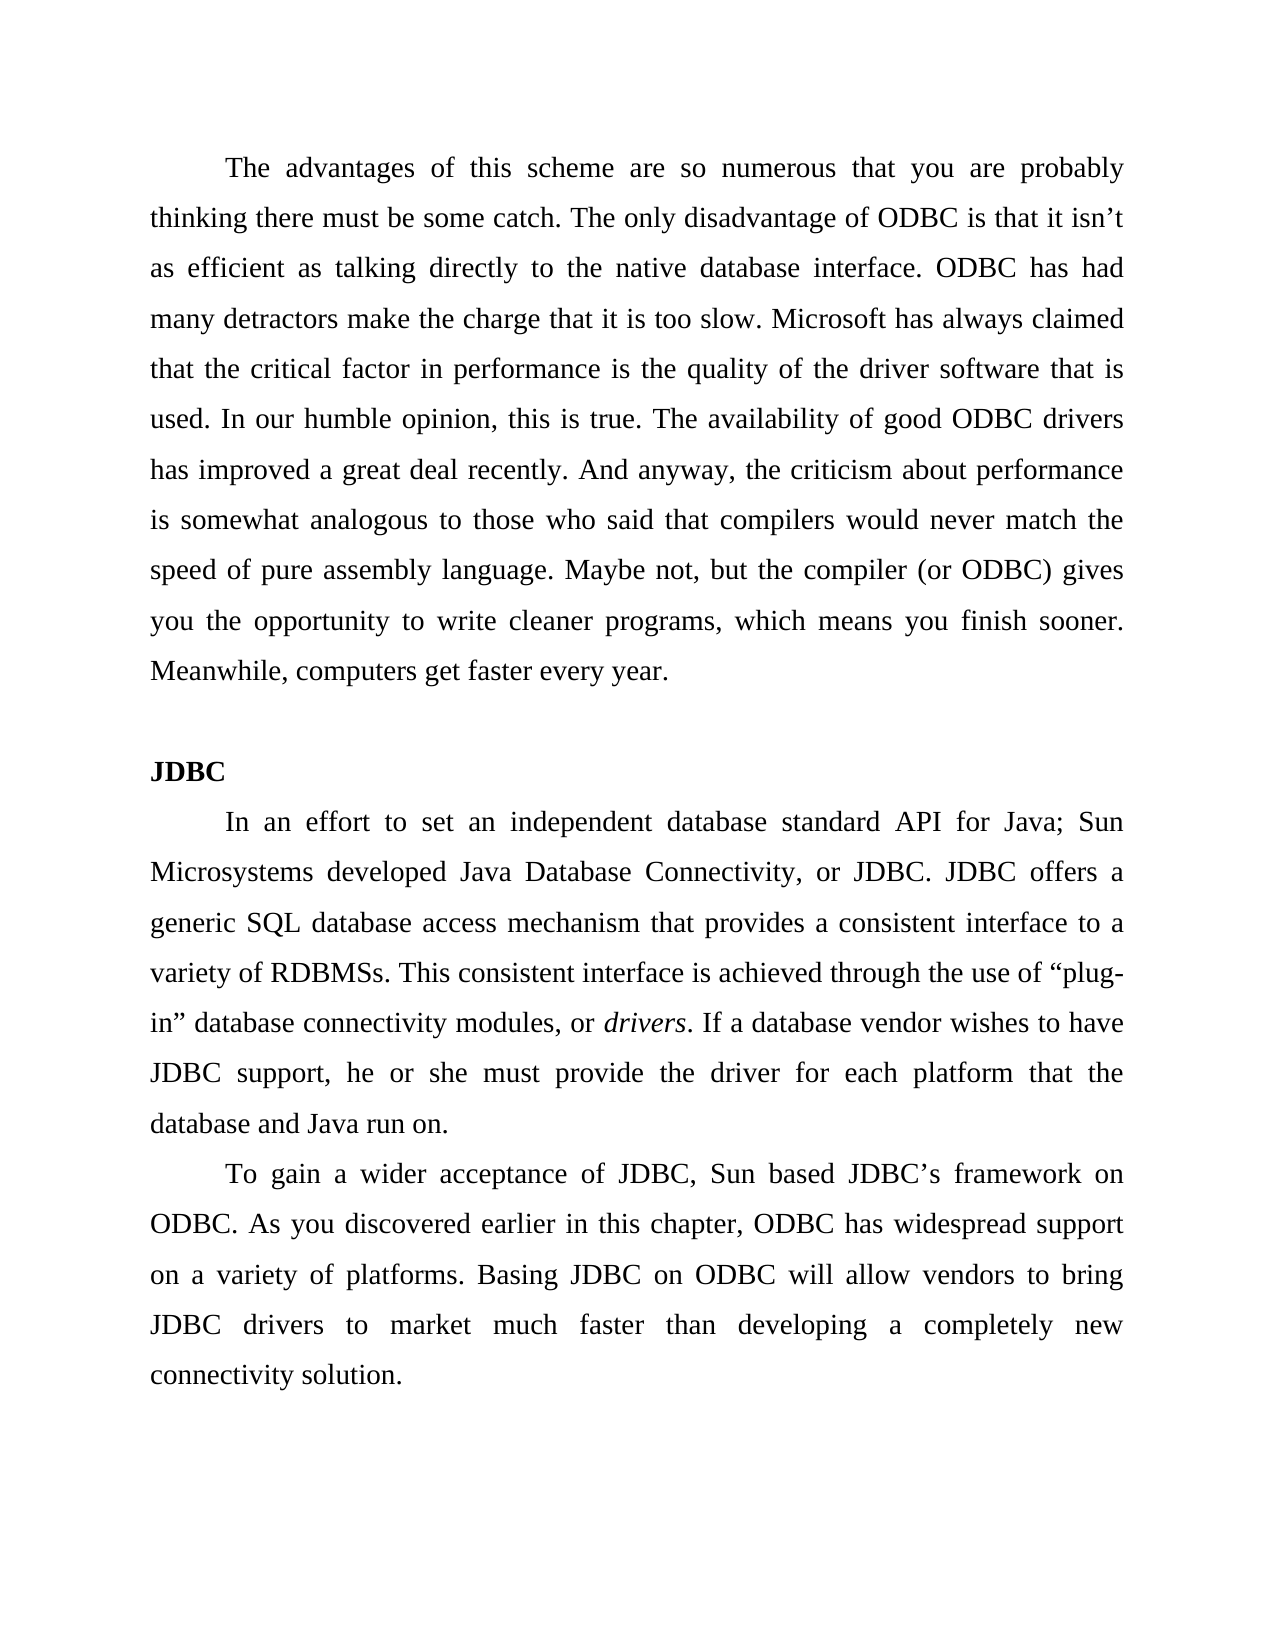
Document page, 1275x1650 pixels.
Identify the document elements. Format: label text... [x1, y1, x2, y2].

text JDBC [150, 754, 1125, 787]
text The advantages of this scheme are so numerous that you are probably thinking there must be some catch. The only disadvantage of ODBC is that it isn’t as efficient as talking directly to the native database interface. ODBC has had many detractors make the charge that it is too slow. Microsoft has always claimed that the critical factor in performance is the quality of the driver software that is used. In our humble opinion, this is true. The availability of good ODBC drivers has improved a great deal recently. And anyway, the criticism about performance is somewhat analogous to those who said that compilers would never match the speed of pure assembly language. Maybe not, but the compiler (or ODBC) gives you the opportunity to write cleaner programs, which means you finish sooner. Meanwhile, computers get faster every year. [150, 150, 1125, 687]
text In an effort to set an independent database standard API for Java; Sun Microsystems developed Java Database Connectivity, or JDBC. JDBC offers a generic SQL database access mechanism that provides a consistent interface to a variety of RDBMSs. This consistent interface is achieved through the use of “plug-in” database connectivity modules, or drivers. If a database vendor wishes to have JDBC support, he or she must provide the driver for each platform that the database and Java run on. [150, 804, 1125, 1139]
text To gain a wider acceptance of JDBC, Sun based JDBC’s framework on ODBC. As you discovered earlier in this chapter, ODBC has widespread support on a variety of platforms. Basing JDBC on ODBC will allow vendors to bring JDBC drivers to market much faster than developing a completely new connectivity solution. [150, 1156, 1125, 1391]
